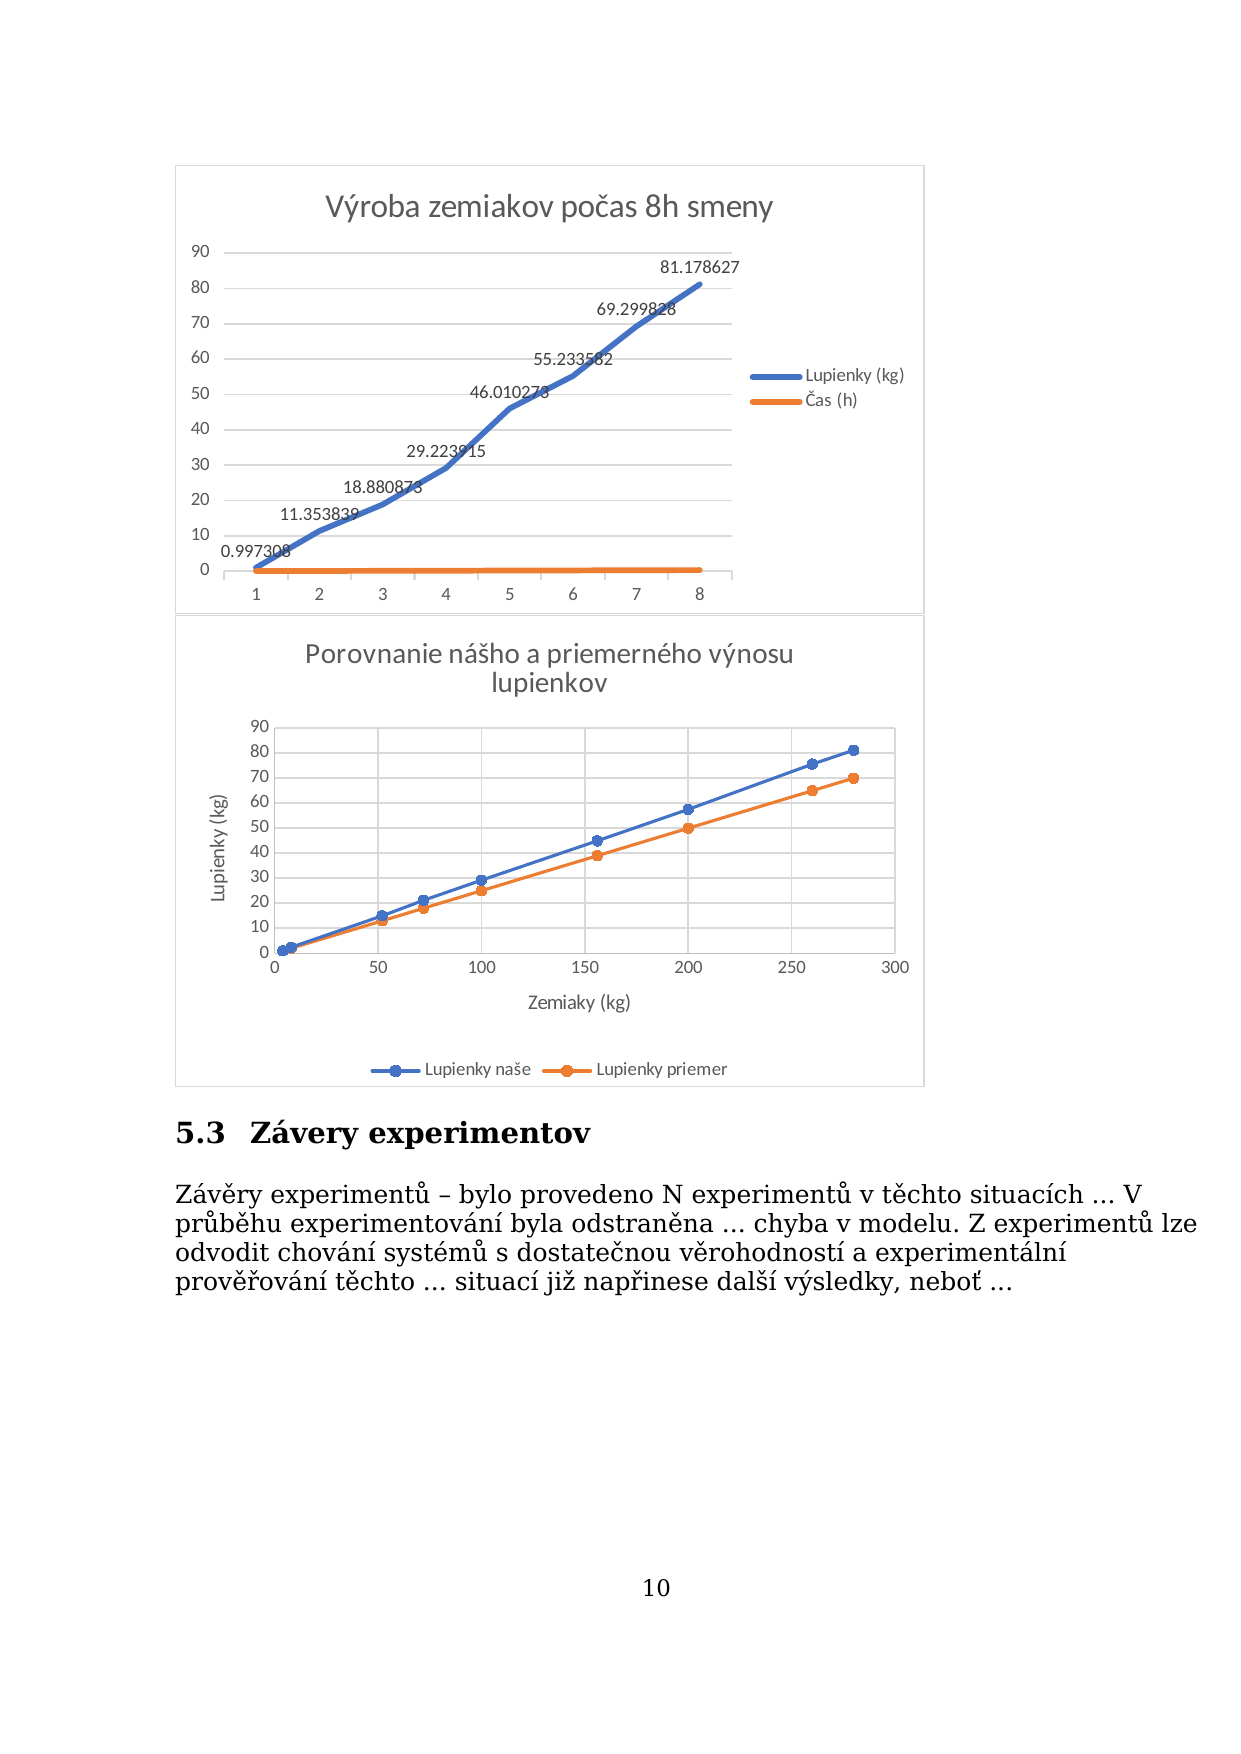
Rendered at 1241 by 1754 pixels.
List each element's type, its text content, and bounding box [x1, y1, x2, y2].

subtitle Závery experimentov [175, 1116, 1223, 1151]
text Závěry experimentů – bylo provedeno N experimentů v těchto situacích ... V průběhu experimentování byla odstraněna ... chyba v modelu. Z experimentů lze odvodit chování systémů s dostatečnou věrohodností a experimentální prověřování těchto ... situací již napřinese další výsledky, neboť ... [175, 1180, 1223, 1297]
